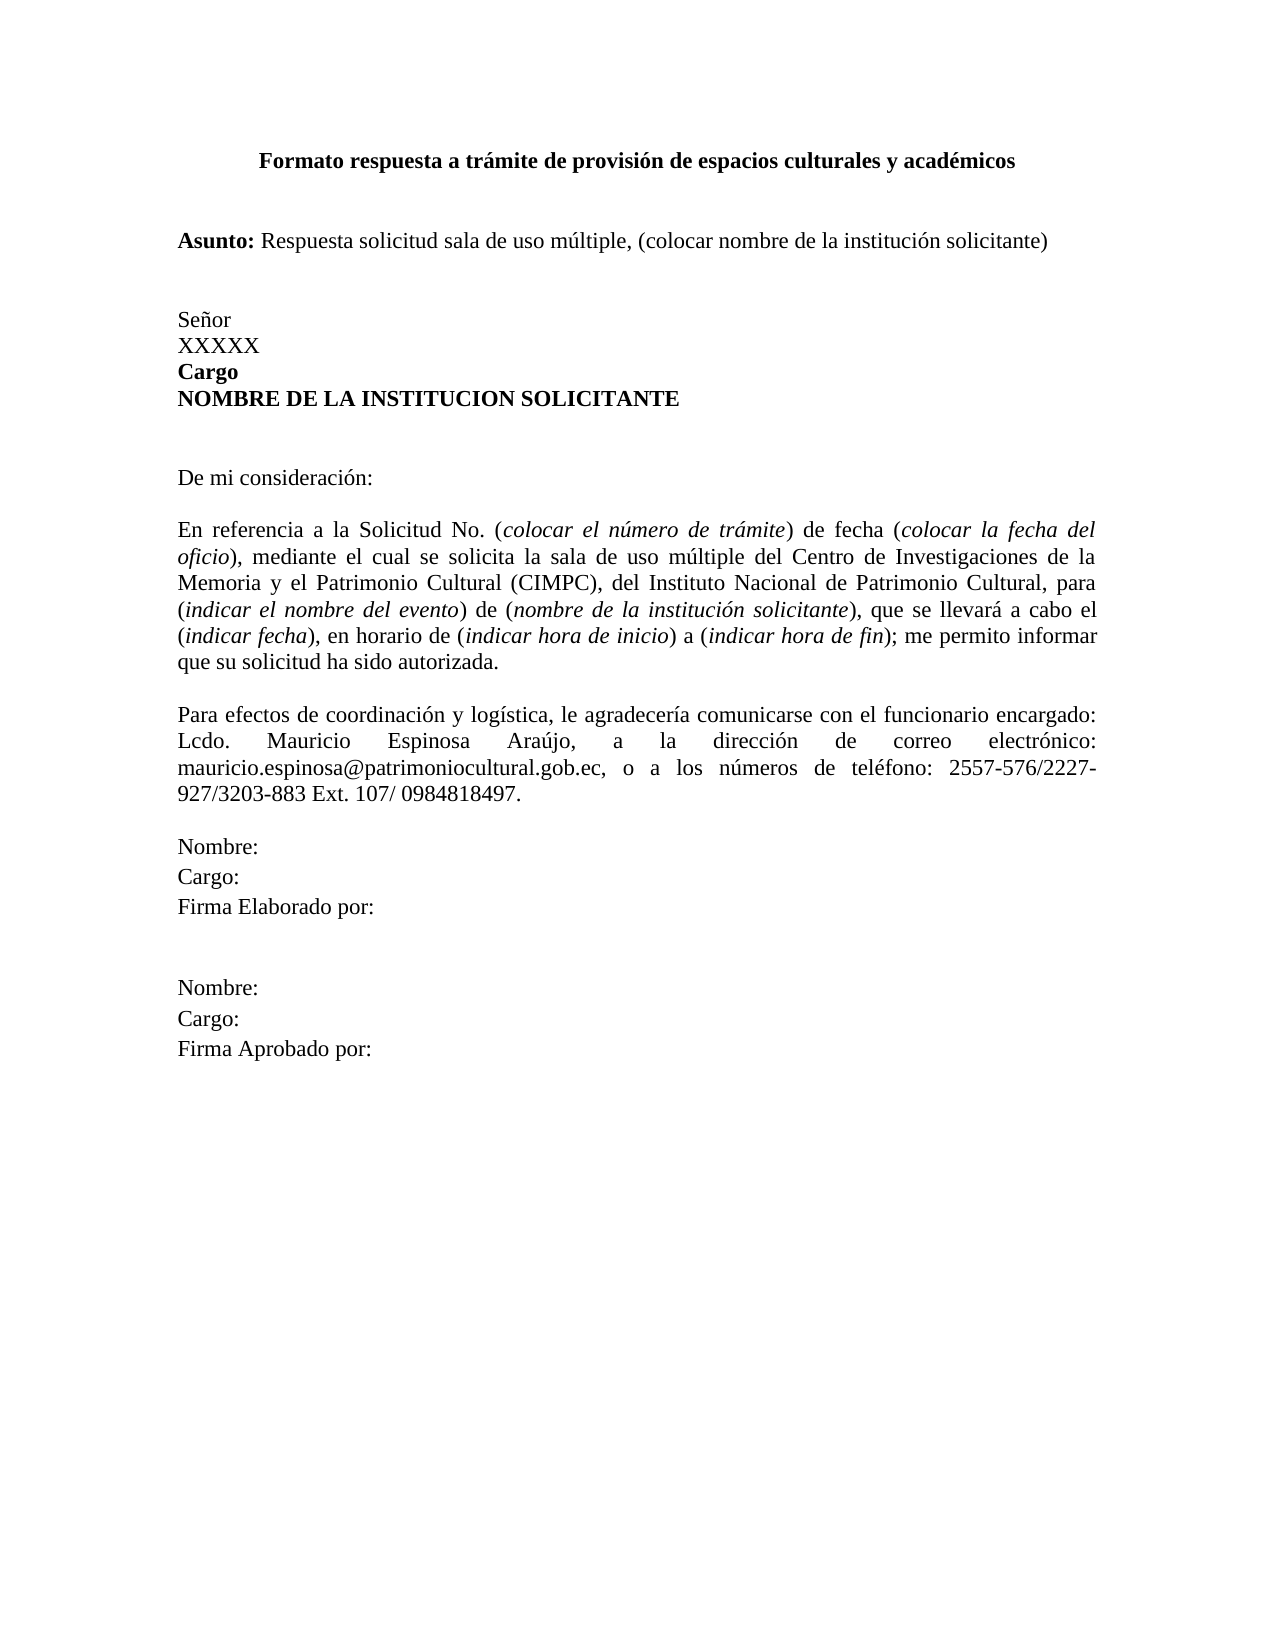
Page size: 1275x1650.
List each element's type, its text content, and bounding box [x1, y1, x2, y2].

text En referencia a la Solicitud No. (colocar el número de trámite) de fecha (colocar la fecha del oficio), mediante el cual se solicita la sala de uso múltiple del Centro de Investigaciones de la Memoria y el Patrimonio Cultural (CIMPC), del Instituto Nacional de Patrimonio Cultural, para (indicar el nombre del evento) de (nombre de la institución solicitante), que se llevará a cabo el (indicar fecha), en horario de (indicar hora de inicio) a (indicar hora de fin); me permito informar que su solicitud ha sido autorizada. [177, 517, 1098, 675]
text Firma Aprobado por: [177, 1035, 1098, 1061]
text Nombre: [177, 974, 1098, 1001]
text NOMBRE DE LA INSTITUCION SOLICITANTE [177, 385, 1098, 411]
text De mi consideración: [177, 464, 1098, 490]
text Asunto: Respuesta solicitud sala de uso múltiple, (colocar nombre de la institución solicitante) [177, 227, 1098, 253]
text Cargo [177, 358, 1098, 385]
text Formato respuesta a trámite de provisión de espacios culturales y académicos [177, 148, 1098, 174]
text Cargo: [177, 863, 1098, 889]
text Nombre: [177, 833, 1098, 859]
text Para efectos de coordinación y logística, le agradecería comunicarse con el funcionario encargado: Lcdo. Mauricio Espinosa Araújo, a la dirección de correo electrónico: mauricio.espinosa@patrimoniocultural.gob.ec, o a los números de teléfono: 2557-576/2227-927/3203-883 Ext. 107/ 0984818497. [177, 701, 1098, 806]
text Señor [177, 306, 1098, 332]
text XXXXX [177, 332, 1098, 358]
text Firma Elaborado por: [177, 893, 1098, 919]
text Cargo: [177, 1005, 1098, 1031]
